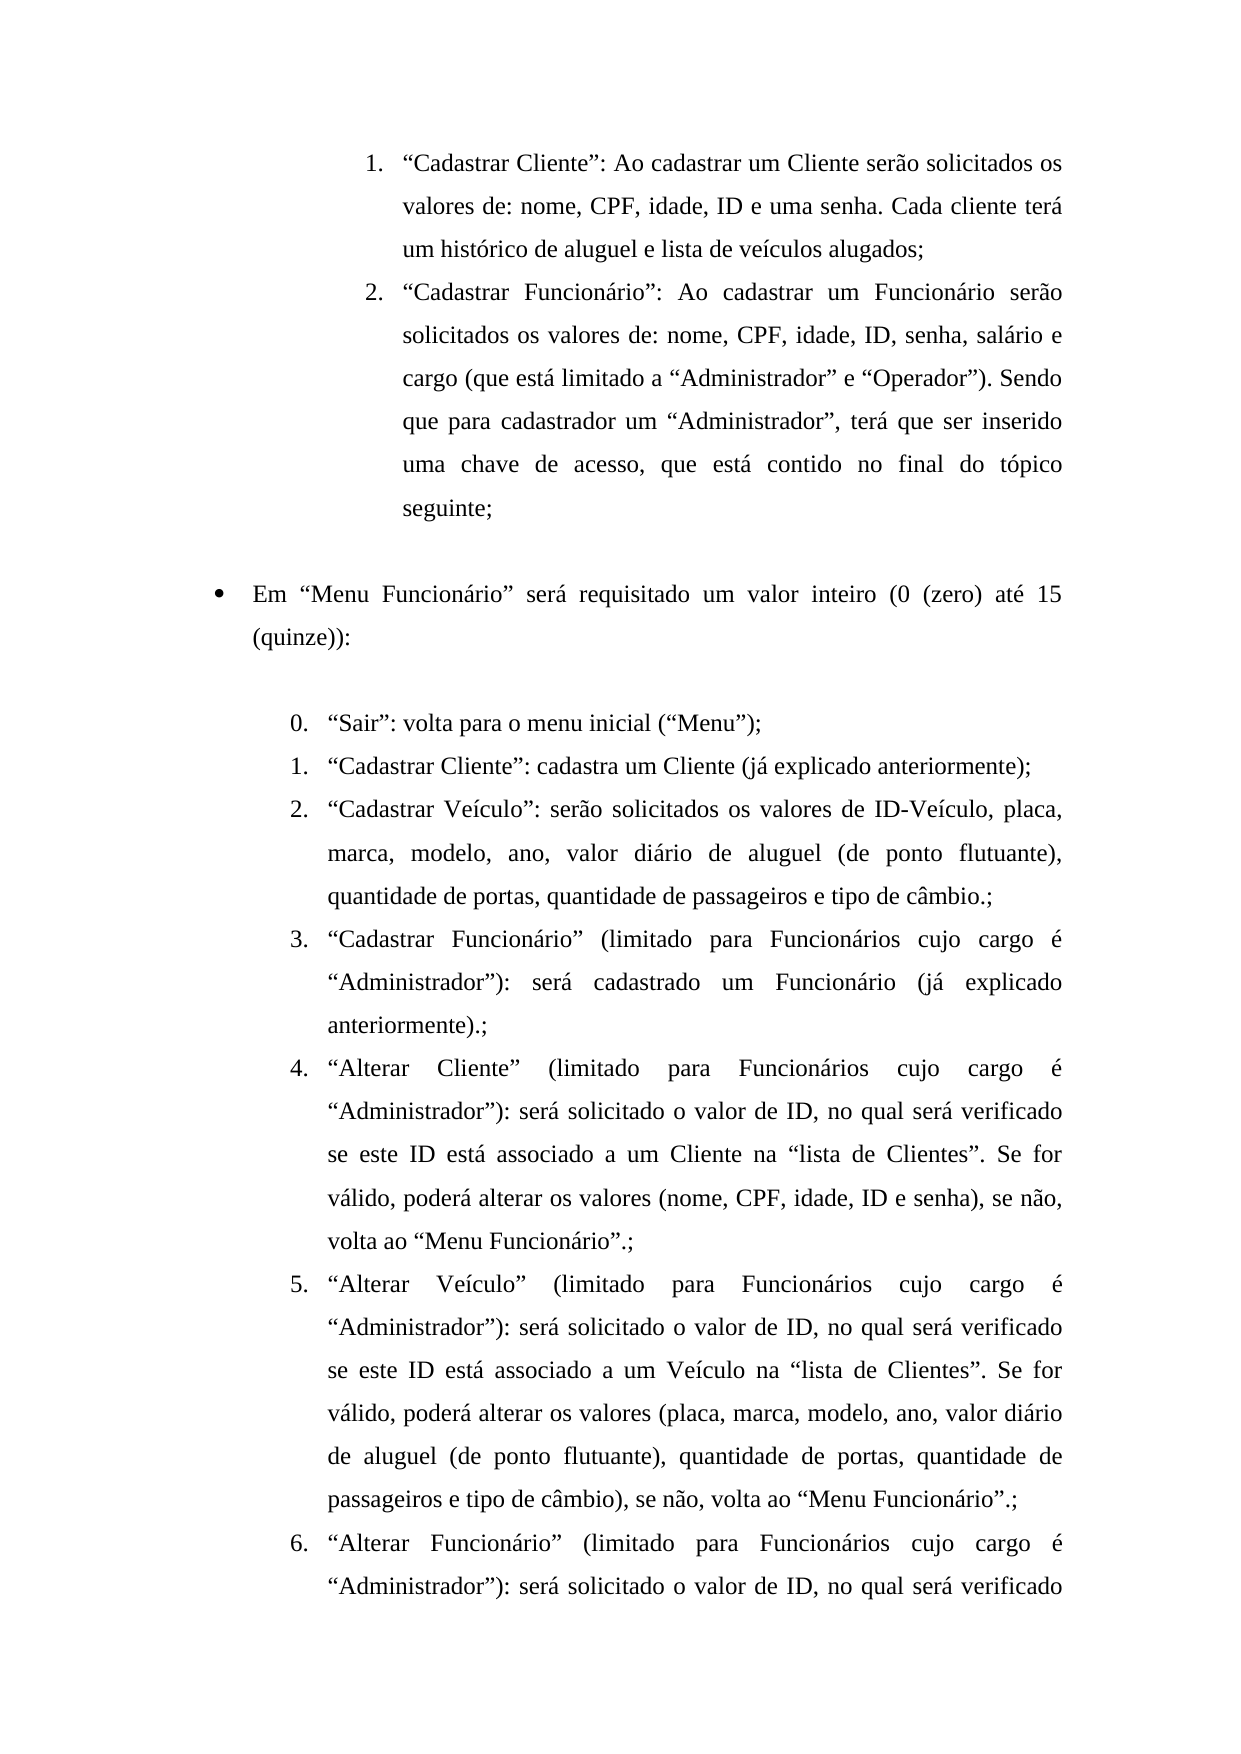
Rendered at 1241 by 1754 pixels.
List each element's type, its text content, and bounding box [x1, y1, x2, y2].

list “Cadastrar Cliente”: Ao cadastrar um Cliente serão solicitados os valores de: nome, CPF, idade, ID e uma senha. Cada cliente terá um histórico de aluguel e lista de veículos alugados; [365, 148, 1063, 263]
list “Cadastrar Funcionário” (limitado para Funcionários cujo cargo é “Administrador”): será cadastrado um Funcionário (já explicado anteriormente).; [290, 924, 1063, 1039]
list “Cadastrar Funcionário”: Ao cadastrar um Funcionário serão solicitados os valores de: nome, CPF, idade, ID, senha, salário e cargo (que está limitado a “Administrador” e “Operador”). Sendo que para cadastrador um “Administrador”, terá que ser inserido uma chave de acesso, que está contido no final do tópico seguinte; [365, 277, 1063, 521]
list “Cadastrar Veículo”: serão solicitados os valores de ID-Veículo, placa, marca, modelo, ano, valor diário de aluguel (de ponto flutuante), quantidade de portas, quantidade de passageiros e tipo de câmbio.; [290, 794, 1063, 909]
list “Alterar Cliente” (limitado para Funcionários cujo cargo é “Administrador”): será solicitado o valor de ID, no qual será verificado se este ID está associado a um Cliente na “lista de Clientes”. Se for válido, poderá alterar os valores (nome, CPF, idade, ID e senha), se não, volta ao “Menu Funcionário”.; [290, 1053, 1063, 1254]
list “Sair”: volta para o menu inicial (“Menu”); [290, 708, 1063, 737]
list Em “Menu Funcionário” será requisitado um valor inteiro (0 (zero) até 15 (quinze)): [215, 579, 1063, 651]
list “Cadastrar Cliente”: cadastra um Cliente (já explicado anteriormente); [290, 751, 1063, 780]
